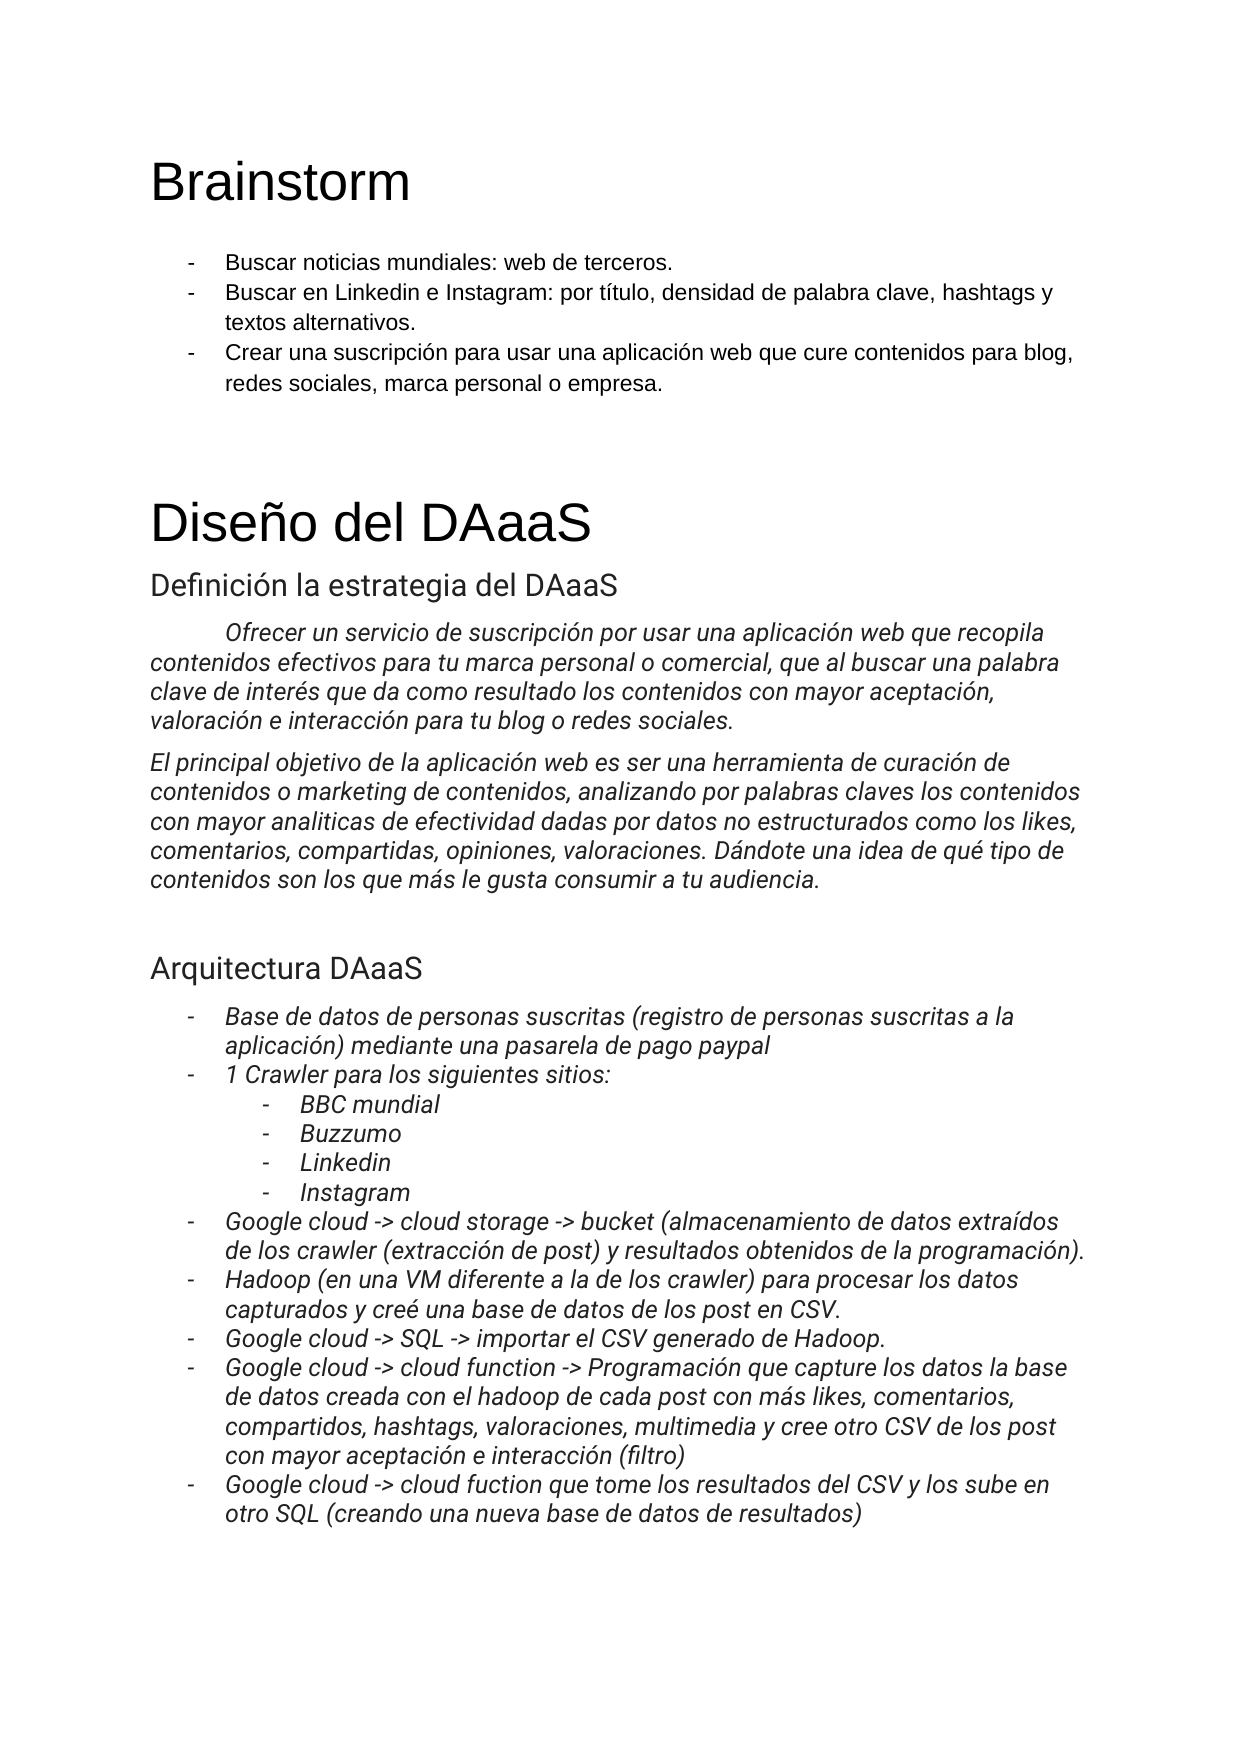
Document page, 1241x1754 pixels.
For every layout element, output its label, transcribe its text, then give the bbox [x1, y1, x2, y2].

list Instagram [262, 1178, 1090, 1207]
list Buscar noticias mundiales: web de terceros. [187, 249, 1090, 275]
list Google cloud -> SQL -> importar el CSV generado de Hadoop. [187, 1324, 1090, 1353]
list 1 Crawler para los siguientes sitios: [187, 1061, 1090, 1090]
text Ofrecer un servicio de suscripción por usar una aplicación web que recopila contenidos efectivos para tu marca personal o comercial, que al buscar una palabra clave de interés que da como resultado los contenidos con mayor aceptación, valoración e interacción para tu blog o redes sociales. [150, 618, 1090, 736]
list Crear una suscripción para usar una aplicación web que cure contenidos para blog, redes sociales, marca personal o empresa. [187, 339, 1090, 396]
list BBC mundial [262, 1090, 1090, 1119]
list Hadoop (en una VM diferente a la de los crawler) para procesar los datos capturados y creé una base de datos de los post en CSV. [187, 1266, 1090, 1324]
subtitle Arquitectura DAaaS [150, 951, 1090, 987]
title Diseño del DAaaS [150, 490, 1090, 553]
list Google cloud -> cloud function -> Programación que capture los datos la base de datos creada con el hadoop de cada post con más likes, comentarios, compartidos, hashtags, valoraciones, multimedia y cree otro CSV de los post con mayor aceptación e interacción (filtro) [187, 1353, 1090, 1470]
text El principal objetivo de la aplicación web es ser una herramienta de curación de contenidos o marketing de contenidos, analizando por palabras claves los contenidos con mayor analiticas de efectividad dadas por datos no estructurados como los likes, comentarios, compartidas, opiniones, valoraciones. Dándote una idea de qué tipo de contenidos son los que más le gusta consumir a tu audiencia. [150, 748, 1090, 894]
subtitle Definición la estrategia del DAaaS [150, 567, 1090, 604]
list Buscar en Linkedin e Instagram: por título, densidad de palabra clave, hashtags y textos alternativos. [187, 279, 1090, 336]
title Brainstorm [150, 150, 1090, 212]
list Buzzumo [262, 1119, 1090, 1148]
list Google cloud -> cloud storage -> bucket (almacenamiento de datos extraídos de los crawler (extracción de post) y resultados obtenidos de la programación). [187, 1207, 1090, 1266]
list Linkedin [262, 1148, 1090, 1178]
list Google cloud -> cloud fuction que tome los resultados del CSV y los sube en otro SQL (creando una nueva base de datos de resultados) [187, 1470, 1090, 1529]
list Base de datos de personas suscritas (registro de personas suscritas a la aplicación) mediante una pasarela de pago paypal [187, 1002, 1090, 1061]
